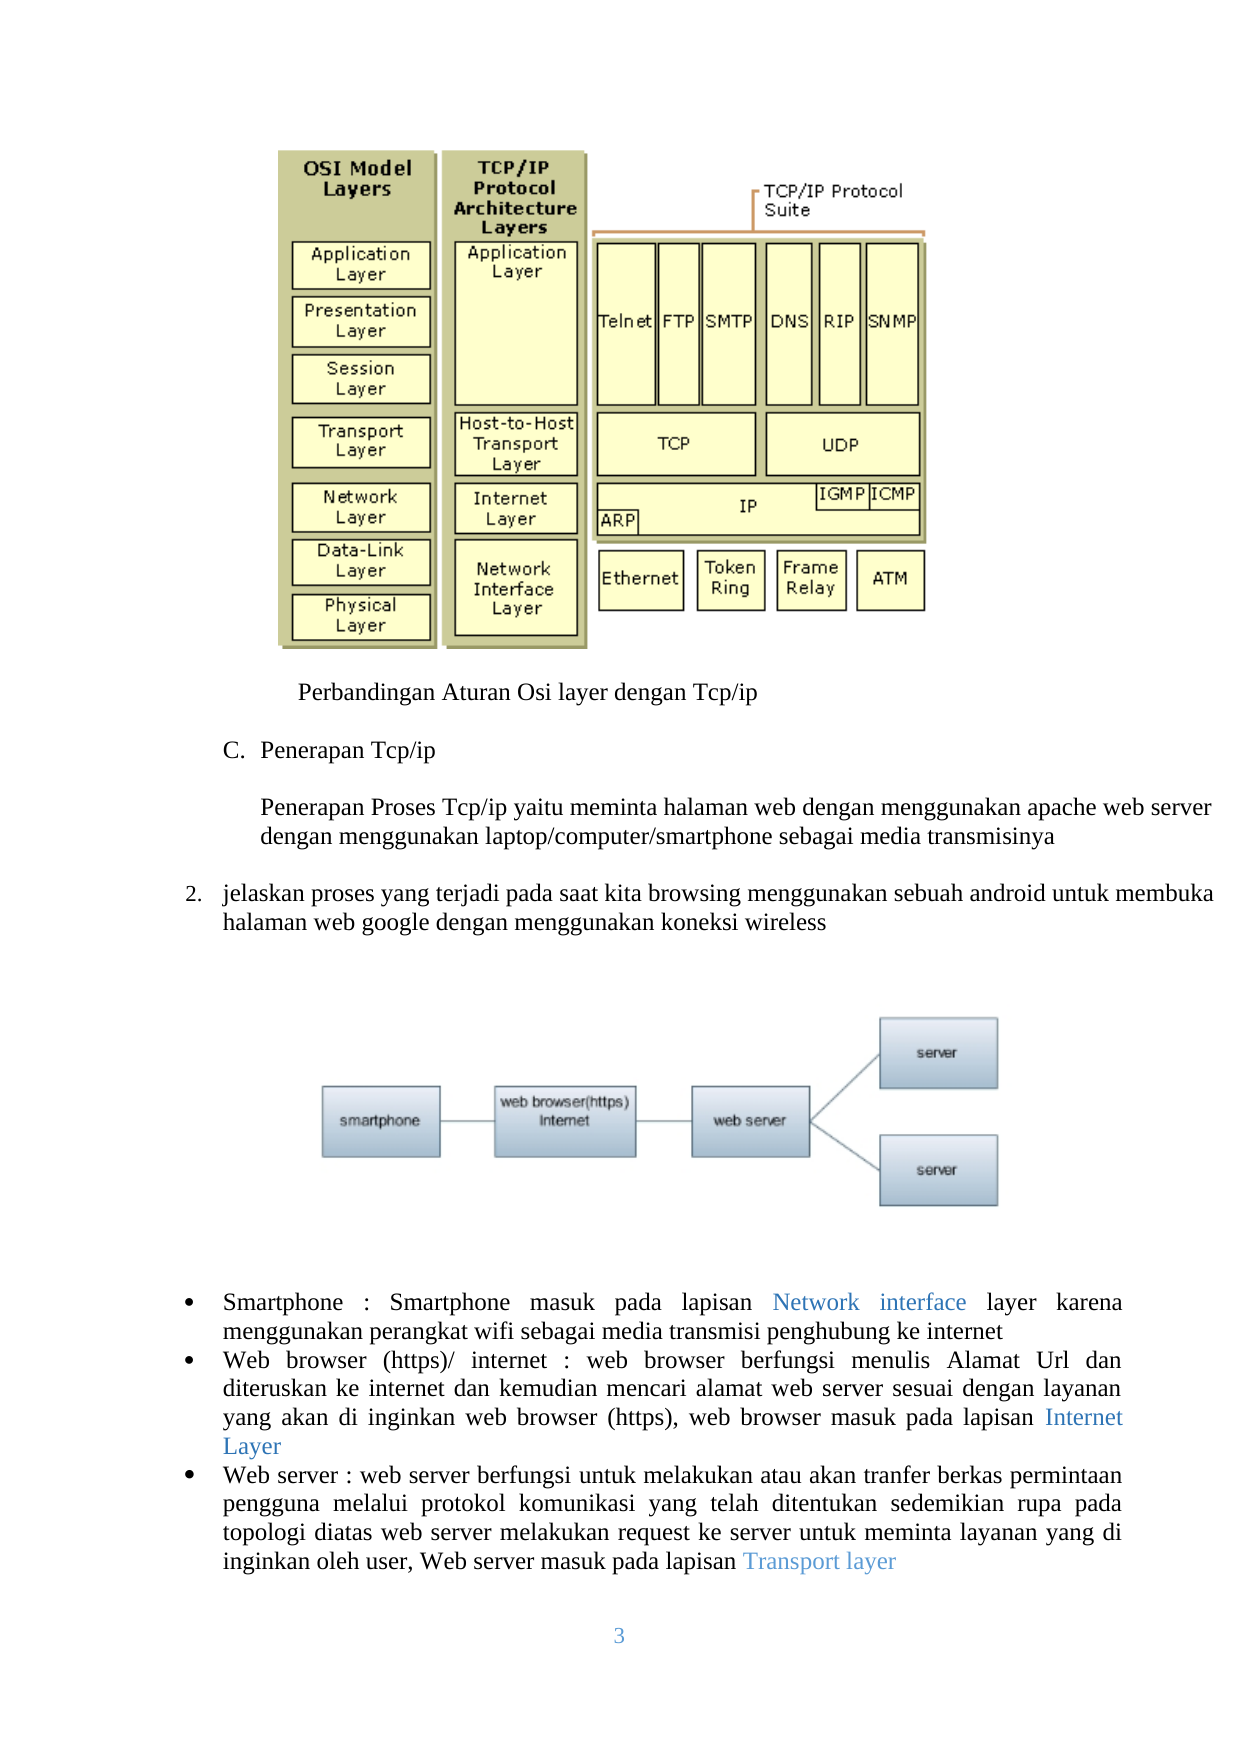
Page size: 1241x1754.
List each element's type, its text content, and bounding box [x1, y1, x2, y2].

list Web server : web server berfungsi untuk melakukan atau akan tranfer berkas permintaan pengguna melalui protokol komunikasi yang telah ditentukan sedemikian rupa pada topologi diatas web server melakukan request ke server untuk meminta layanan yang di inginkan oleh user, Web server masuk pada lapisan Transport layer [185, 1460, 1123, 1575]
text Perbandingan Aturan Osi layer dengan Tcp/ip [223, 677, 1228, 706]
list Web browser (https)/ internet : web browser berfungsi menulis Alamat Url dan diteruskan ke internet dan kemudian mencari alamat web server sesuai dengan layanan yang akan di inginkan web browser (https), web browser masuk pada lapisan Internet Layer [185, 1345, 1123, 1460]
list Smartphone : Smartphone masuk pada lapisan Network interface layer karena menggunakan perangkat wifi sebagai media transmisi penghubung ke internet [185, 1287, 1123, 1345]
list jelaskan proses yang terjadi pada saat kita browsing menggunakan sebuah android untuk membuka halaman web google dengan menggunakan koneksi wireless [185, 878, 1228, 936]
list Penerapan Tcp/ip [223, 735, 1228, 763]
picture [278, 150, 927, 649]
picture [297, 964, 1018, 1230]
list Penerapan Proses Tcp/ip yaitu meminta halaman web dengan menggunakan apache web server dengan menggunakan laptop/computer/smartphone sebagai media transmisinya [260, 792, 1228, 850]
